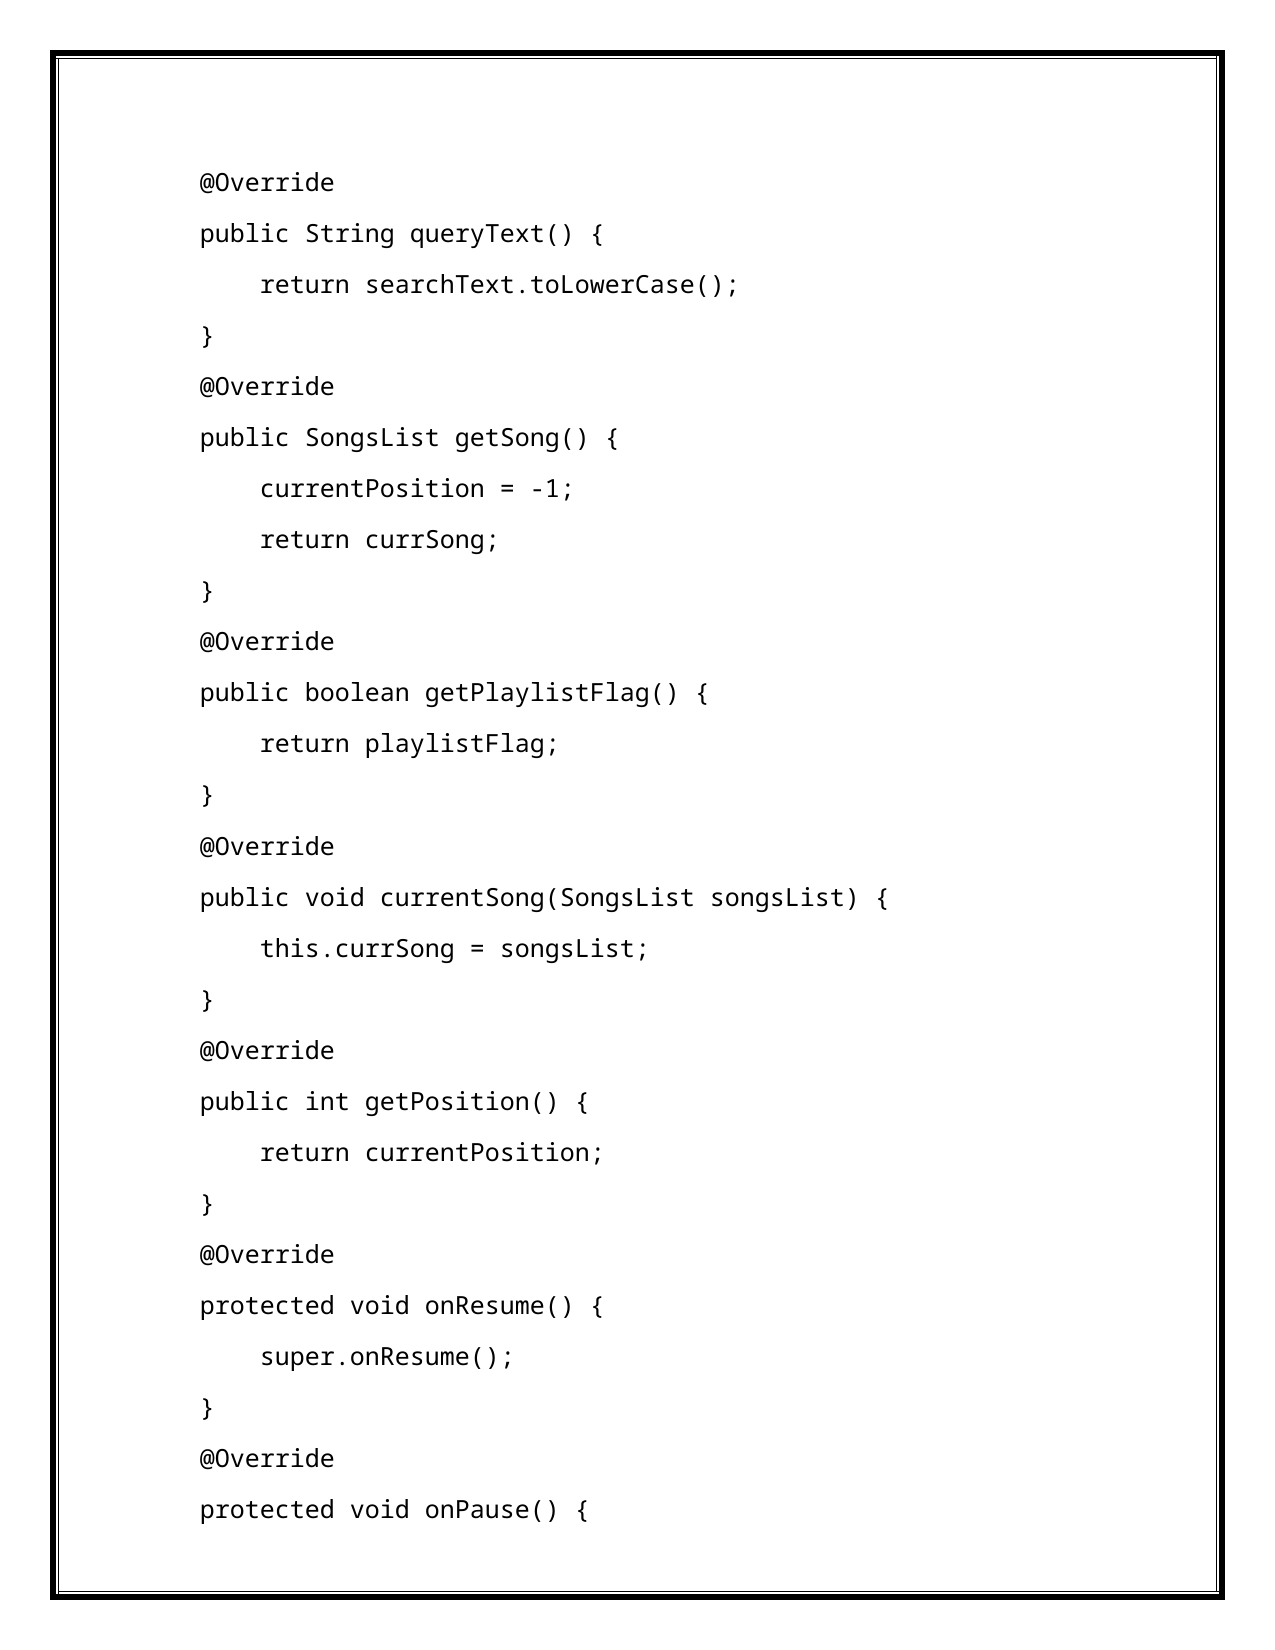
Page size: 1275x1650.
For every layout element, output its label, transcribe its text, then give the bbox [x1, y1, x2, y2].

text @Override [139, 1236, 1167, 1271]
text @Override [139, 369, 1167, 403]
text super.onResume(); [139, 1338, 1167, 1373]
text } [139, 1389, 1167, 1424]
text return searchText.toLowerCase(); [139, 267, 1167, 301]
text protected void onPause() { [139, 1492, 1167, 1526]
text @Override [139, 164, 1167, 199]
text } [139, 777, 1167, 811]
text return playlistFlag; [139, 726, 1167, 760]
text @Override [139, 624, 1167, 658]
text this.currSong = songsList; [139, 930, 1167, 964]
text } [139, 981, 1167, 1015]
text currentPosition = -1; [139, 471, 1167, 505]
text public String queryText() { [139, 216, 1167, 250]
text public int getPosition() { [139, 1083, 1167, 1117]
text @Override [139, 1441, 1167, 1475]
text public SongsList getSong() { [139, 420, 1167, 454]
text public void currentSong(SongsList songsList) { [139, 879, 1167, 913]
text protected void onResume() { [139, 1287, 1167, 1322]
text } [139, 573, 1167, 607]
text public boolean getPlaylistFlag() { [139, 675, 1167, 709]
text return currSong; [139, 522, 1167, 556]
text } [139, 1185, 1167, 1219]
text return currentPosition; [139, 1134, 1167, 1168]
text @Override [139, 828, 1167, 862]
text @Override [139, 1032, 1167, 1066]
text } [139, 318, 1167, 352]
